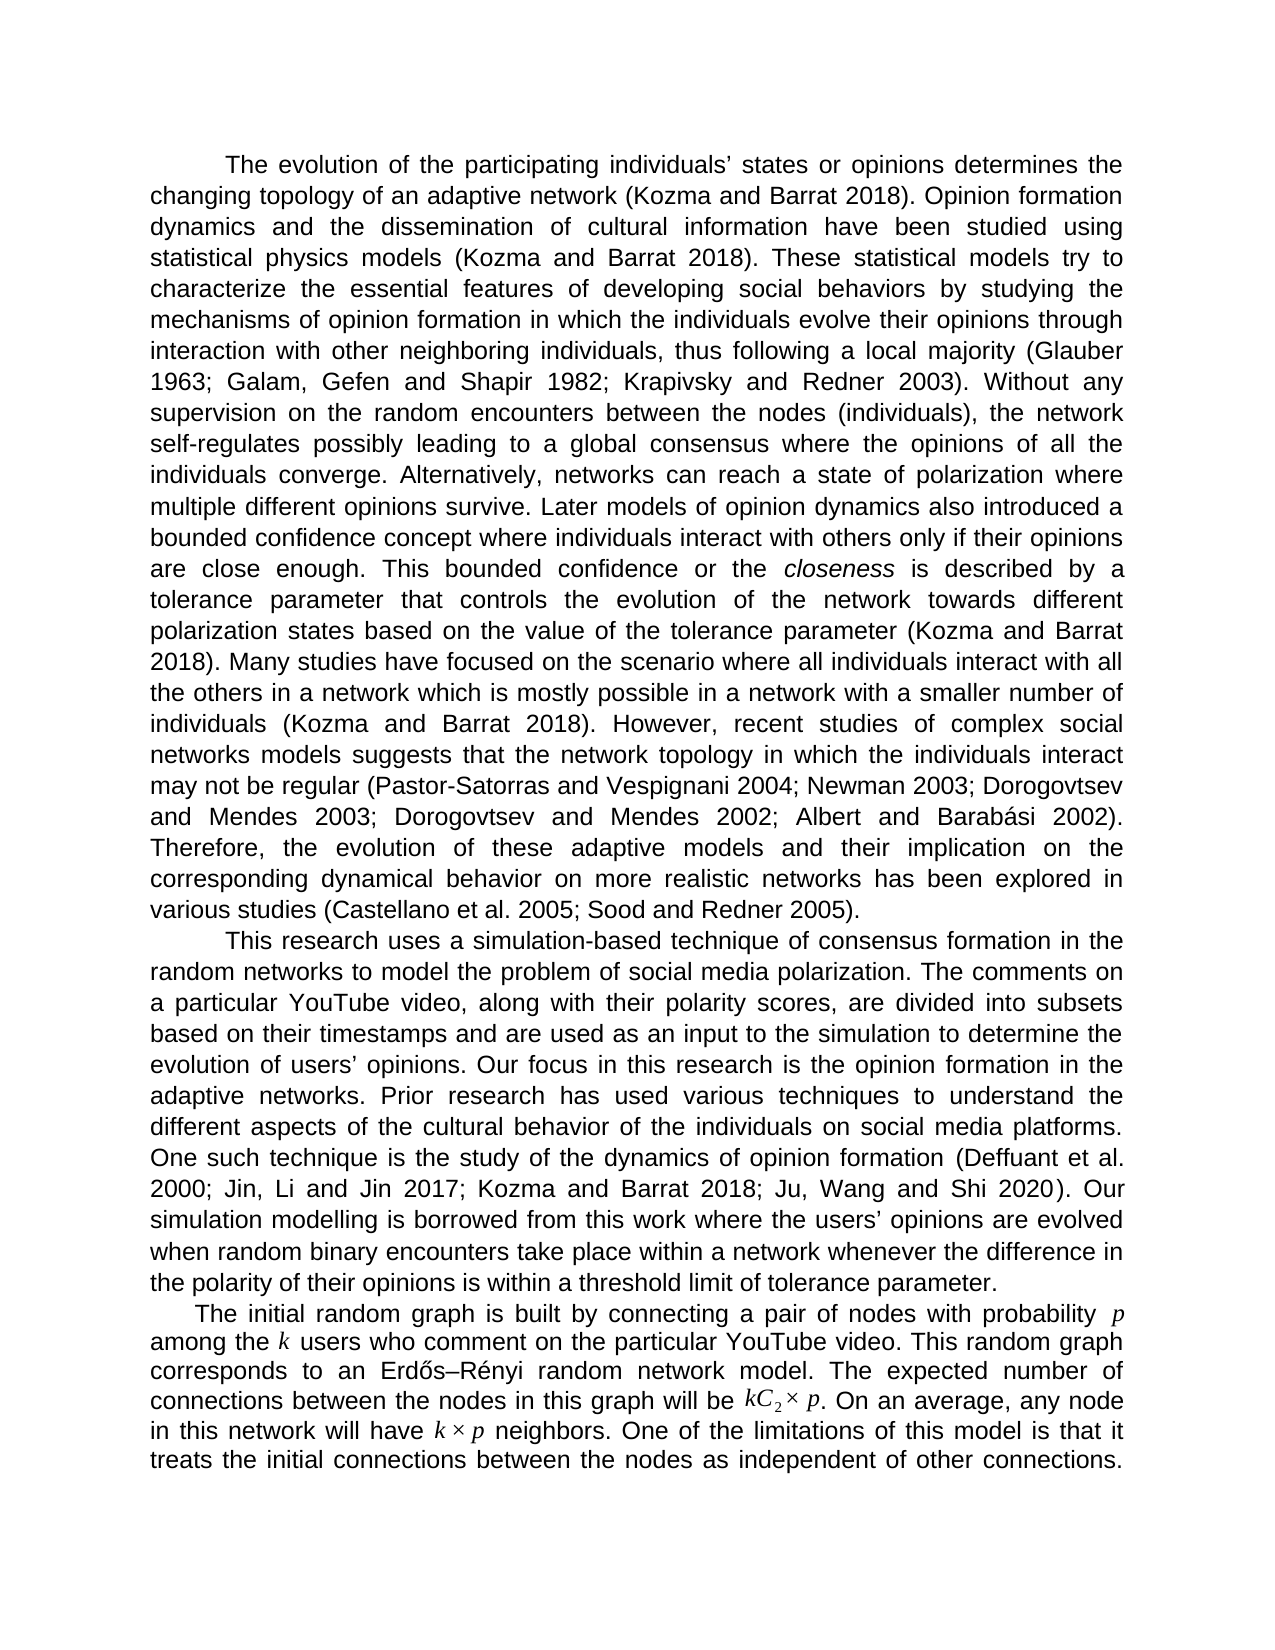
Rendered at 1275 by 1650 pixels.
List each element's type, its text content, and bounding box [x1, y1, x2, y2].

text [150, 1298, 1125, 1474]
text The evolution of the participating individuals’ states or opinions determines the changing topology of an adaptive network (Kozma and Barrat 2018). Opinion formation dynamics and the dissemination of cultural information have been studied using statistical physics models (Kozma and Barrat 2018). These statistical models try to characterize the essential features of developing social behaviors by studying the mechanisms of opinion formation in which the individuals evolve their opinions through interaction with other neighboring individuals, thus following a local majority (Glauber 1963; Galam, Gefen and Shapir 1982; Krapivsky and Redner 2003). Without any supervision on the random encounters between the nodes (individuals), the network self-regulates possibly leading to a global consensus where the opinions of all the individuals converge. Alternatively, networks can reach a state of polarization where multiple different opinions survive. Later models of opinion dynamics also introduced a bounded confidence concept where individuals interact with others only if their opinions are close enough. This bounded confidence or the closeness is described by a tolerance parameter that controls the evolution of the network towards different polarization states based on the value of the tolerance parameter (Kozma and Barrat 2018). Many studies have focused on the scenario where all individuals interact with all the others in a network which is mostly possible in a network with a smaller number of individuals (Kozma and Barrat 2018). However, recent studies of complex social networks models suggests that the network topology in which the individuals interact may not be regular (Pastor-Satorras and Vespignani 2004; Newman 2003; Dorogovtsev and Mendes 2003; Dorogovtsev and Mendes 2002; Albert and Barabási 2002). Therefore, the evolution of these adaptive models and their implication on the corresponding dynamical behavior on more realistic networks has been explored in various studies (Castellano et al. 2005; Sood and Redner 2005). [150, 150, 1125, 924]
text This research uses a simulation-based technique of consensus formation in the random networks to model the problem of social media polarization. The comments on a particular YouTube video, along with their polarity scores, are divided into subsets based on their timestamps and are used as an input to the simulation to determine the evolution of users’ opinions. Our focus in this research is the opinion formation in the adaptive networks. Prior research has used various techniques to understand the different aspects of the cultural behavior of the individuals on social media platforms. One such technique is the study of the dynamics of opinion formation (Deffuant et al. 2000; Jin, Li and Jin 2017; Kozma and Barrat 2018; Ju, Wang and Shi 2020). Our simulation modelling is borrowed from this work where the users’ opinions are evolved when random binary encounters take place within a network whenever the difference in the polarity of their opinions is within a threshold limit of tolerance parameter. [150, 926, 1125, 1296]
